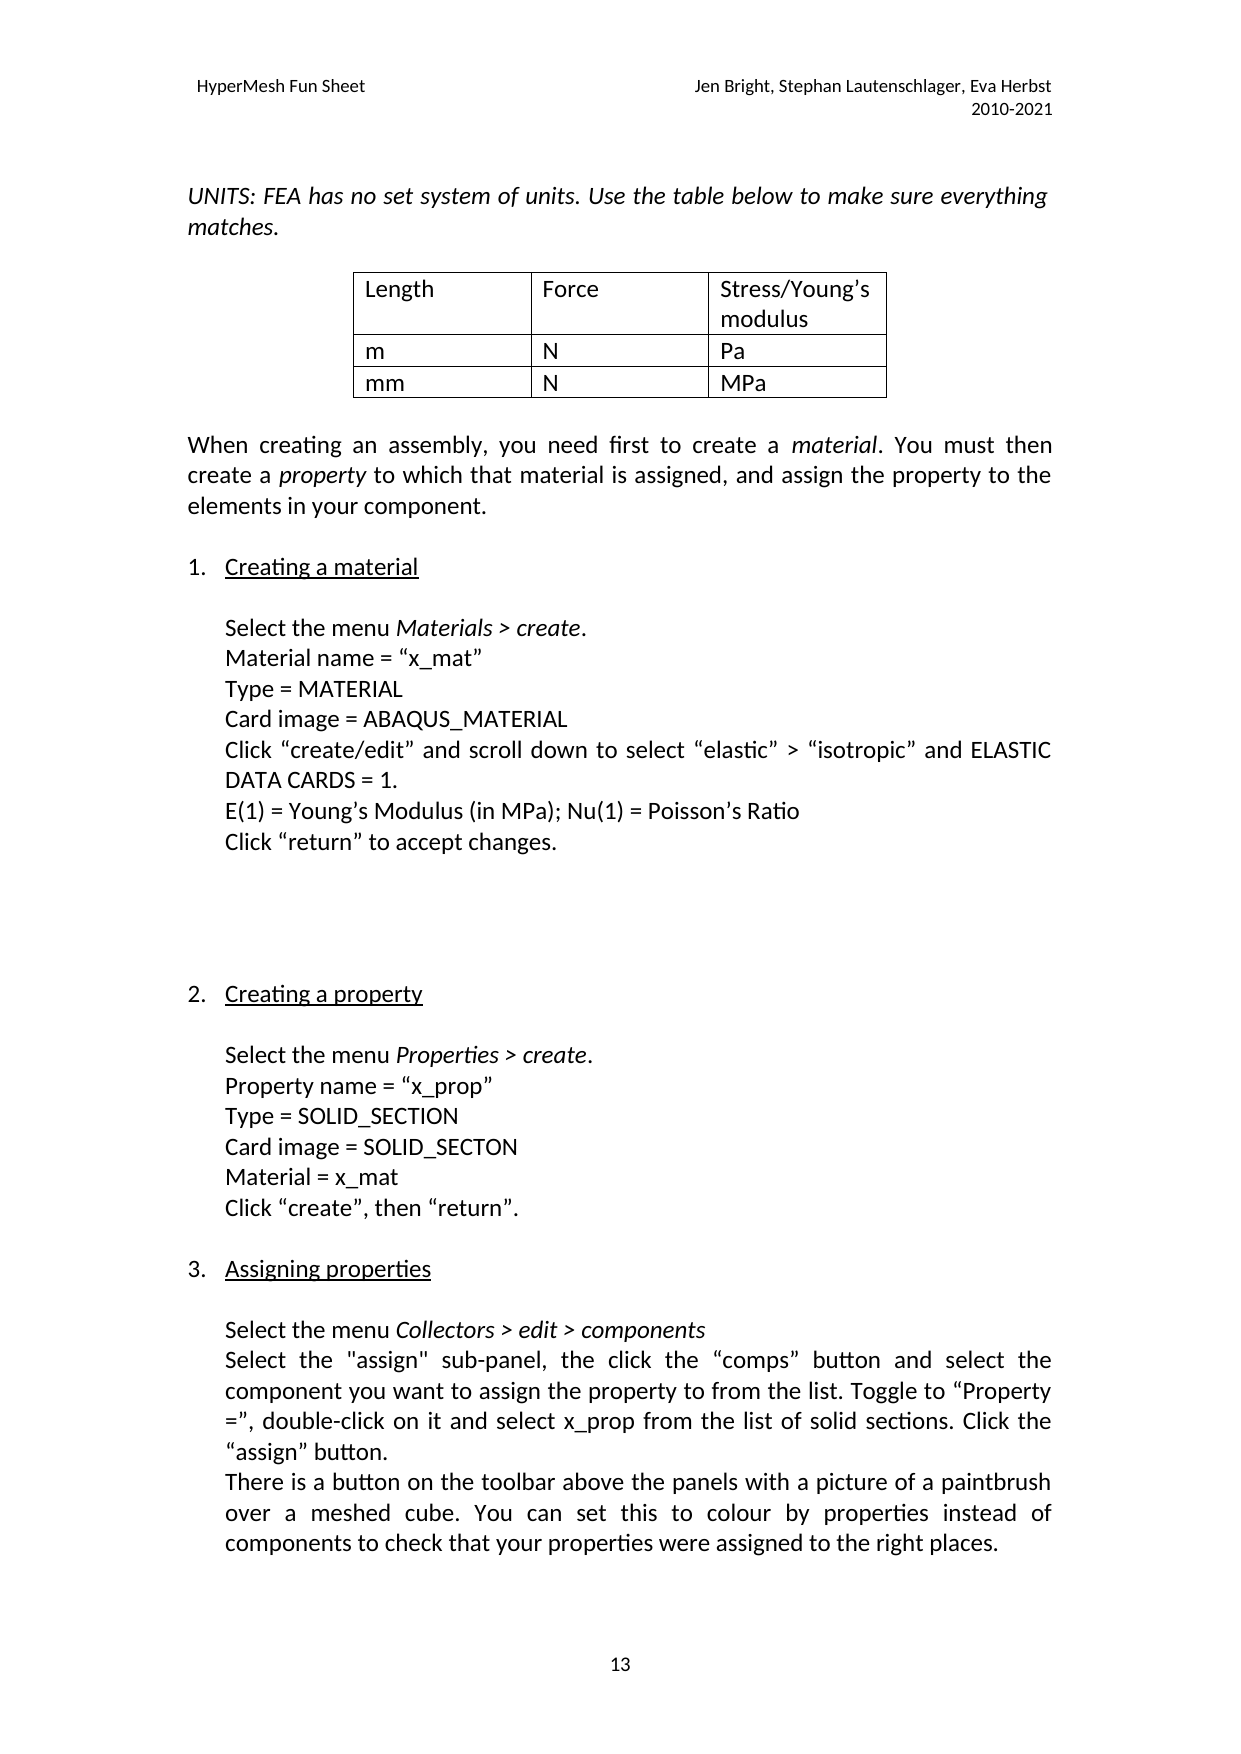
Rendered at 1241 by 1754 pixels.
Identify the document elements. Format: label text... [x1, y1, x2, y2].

text Material name = “x_mat” [225, 642, 1053, 673]
table_cell Pa [709, 335, 886, 366]
text Card image = SOLID_SECTON [225, 1131, 1053, 1161]
text When creating an assembly, you need first to create a material. You must then create a property to which that material is assigned, and assign the property to the elements in your component. [187, 429, 1053, 520]
text Select the menu Properties > create. [225, 1039, 1053, 1070]
text Click “return” to accept changes. [225, 826, 1053, 856]
text Card image = ABAQUS_MATERIAL [225, 703, 1053, 734]
text There is a button on the toolbar above the panels with a picture of a paintbrush over a meshed cube. You can set this to colour by properties instead of components to check that your properties were assigned to the right places. [225, 1467, 1053, 1558]
table_header Force [532, 273, 708, 334]
text Select the "assign" sub-panel, the click the “comps” button and select the component you want to assign the property to from the list. Toggle to “Property =”, double-click on it and select x_prop from the list of solid sections. Click the “assign” button. [225, 1344, 1053, 1467]
table_cell m [354, 335, 531, 366]
text UNITS: FEA has no set system of units. Use the table below to make sure everything matches. [187, 181, 1053, 242]
text Type = MATERIAL [225, 673, 1053, 703]
list Creating a material [187, 551, 1053, 581]
table_cell N [532, 335, 708, 366]
table_cell N [532, 367, 708, 397]
text Click “create/edit” and scroll down to select “elastic” > “isotropic” and ELASTIC DATA CARDS = 1. [225, 734, 1053, 795]
table_cell MPa [709, 367, 886, 397]
text Select the menu Collectors > edit > components [225, 1314, 1053, 1344]
text Select the menu Materials > create. [225, 612, 1053, 642]
text Click “create”, then “return”. [225, 1192, 1053, 1222]
table_header Length [354, 273, 531, 334]
list Assigning properties [187, 1253, 1053, 1283]
list Creating a property [187, 978, 1053, 1009]
text Type = SOLID_SECTION [225, 1100, 1053, 1131]
table_cell mm [354, 367, 531, 397]
table_header Stress/Young’s modulus [709, 273, 886, 334]
text Property name = “x_prop” [225, 1070, 1053, 1100]
text E(1) = Young’s Modulus (in MPa); Nu(1) = Poisson’s Ratio [225, 795, 1053, 826]
text Material = x_mat [225, 1161, 1053, 1192]
